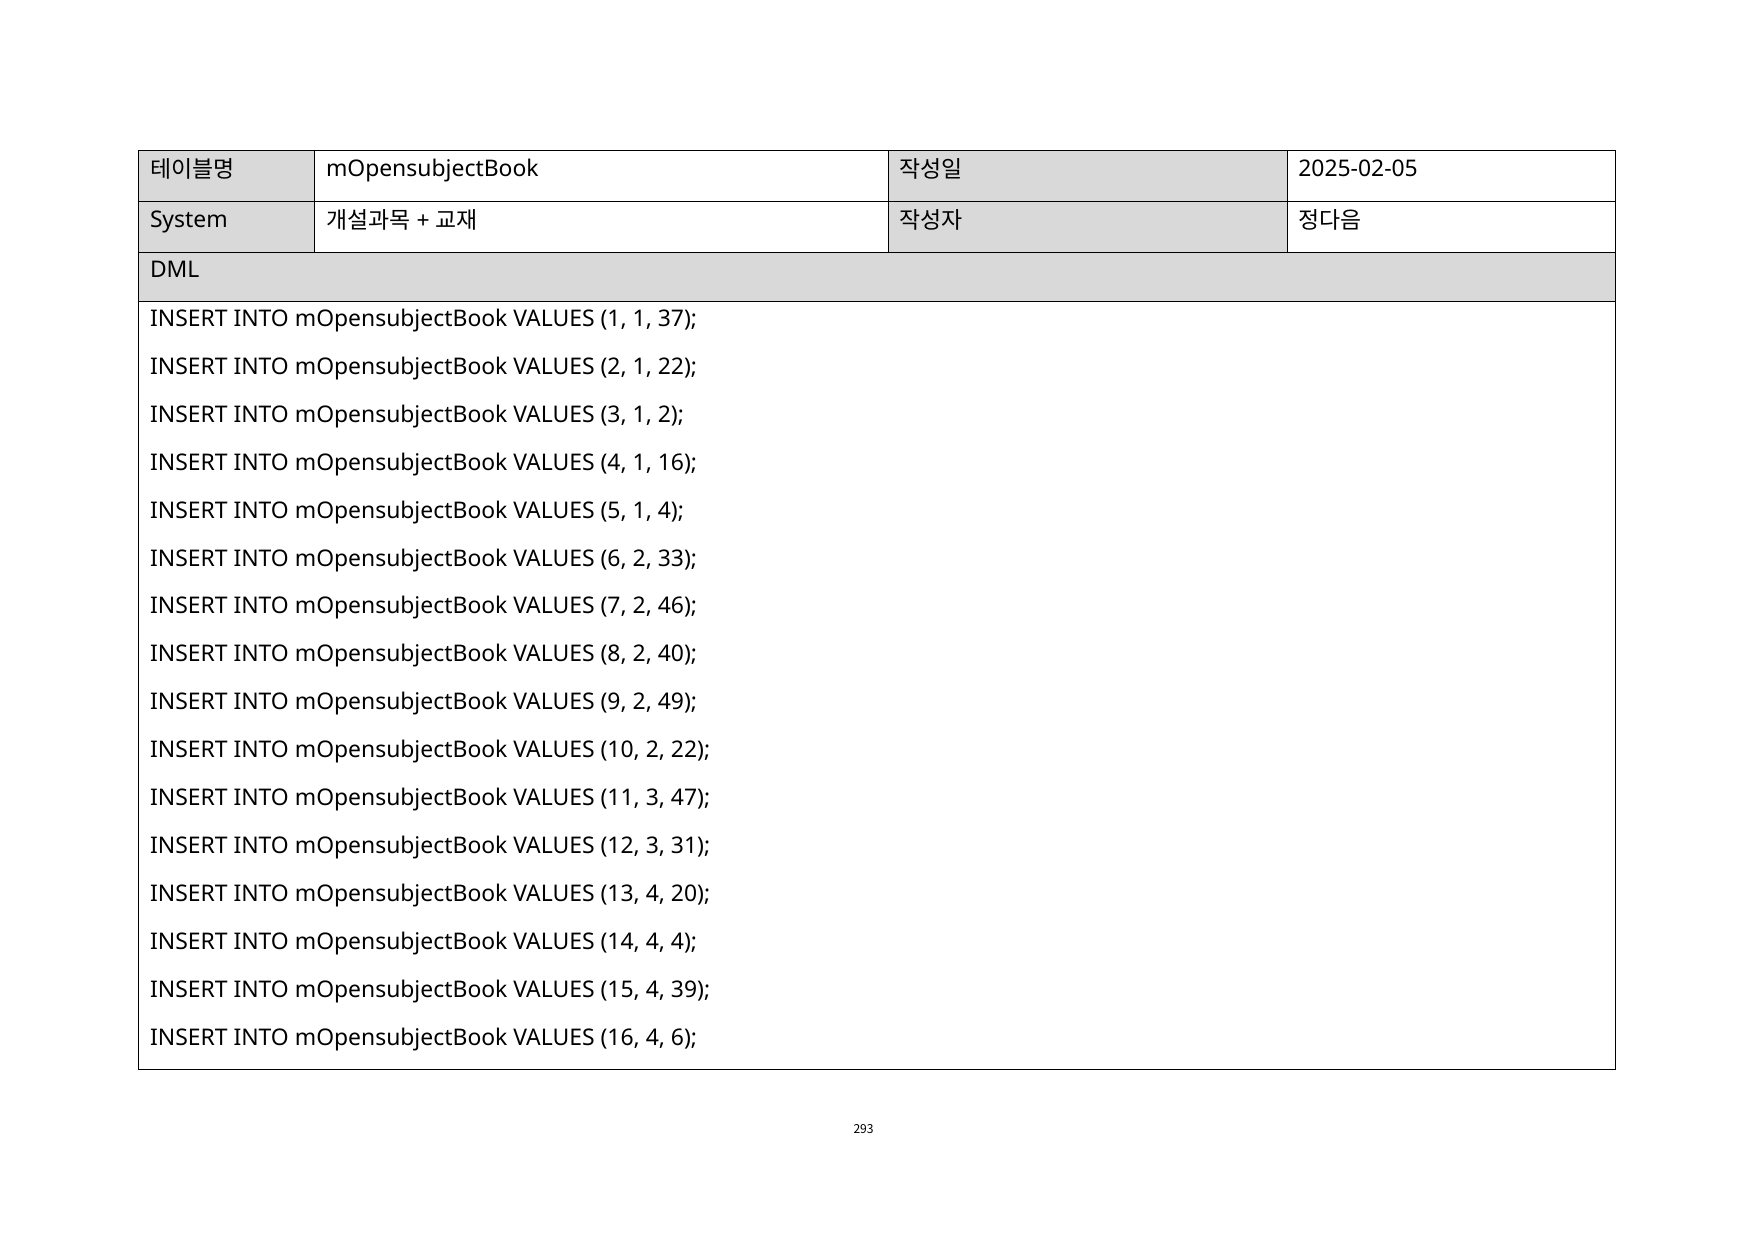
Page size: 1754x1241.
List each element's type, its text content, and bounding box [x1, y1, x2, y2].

table_cell System [139, 202, 314, 252]
table_cell 작성자 [889, 202, 1287, 252]
table_cell 개설과목 + 교재 [315, 202, 888, 252]
table_header mOpensubjectBook [315, 151, 888, 201]
table_header 작성일 [889, 151, 1287, 201]
table_cell DML [139, 253, 1615, 301]
table_header 2025-02-05 [1288, 151, 1615, 201]
table_cell 정다음 [1288, 202, 1615, 252]
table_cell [139, 302, 1615, 1069]
table_header 테이블명 [139, 151, 314, 201]
